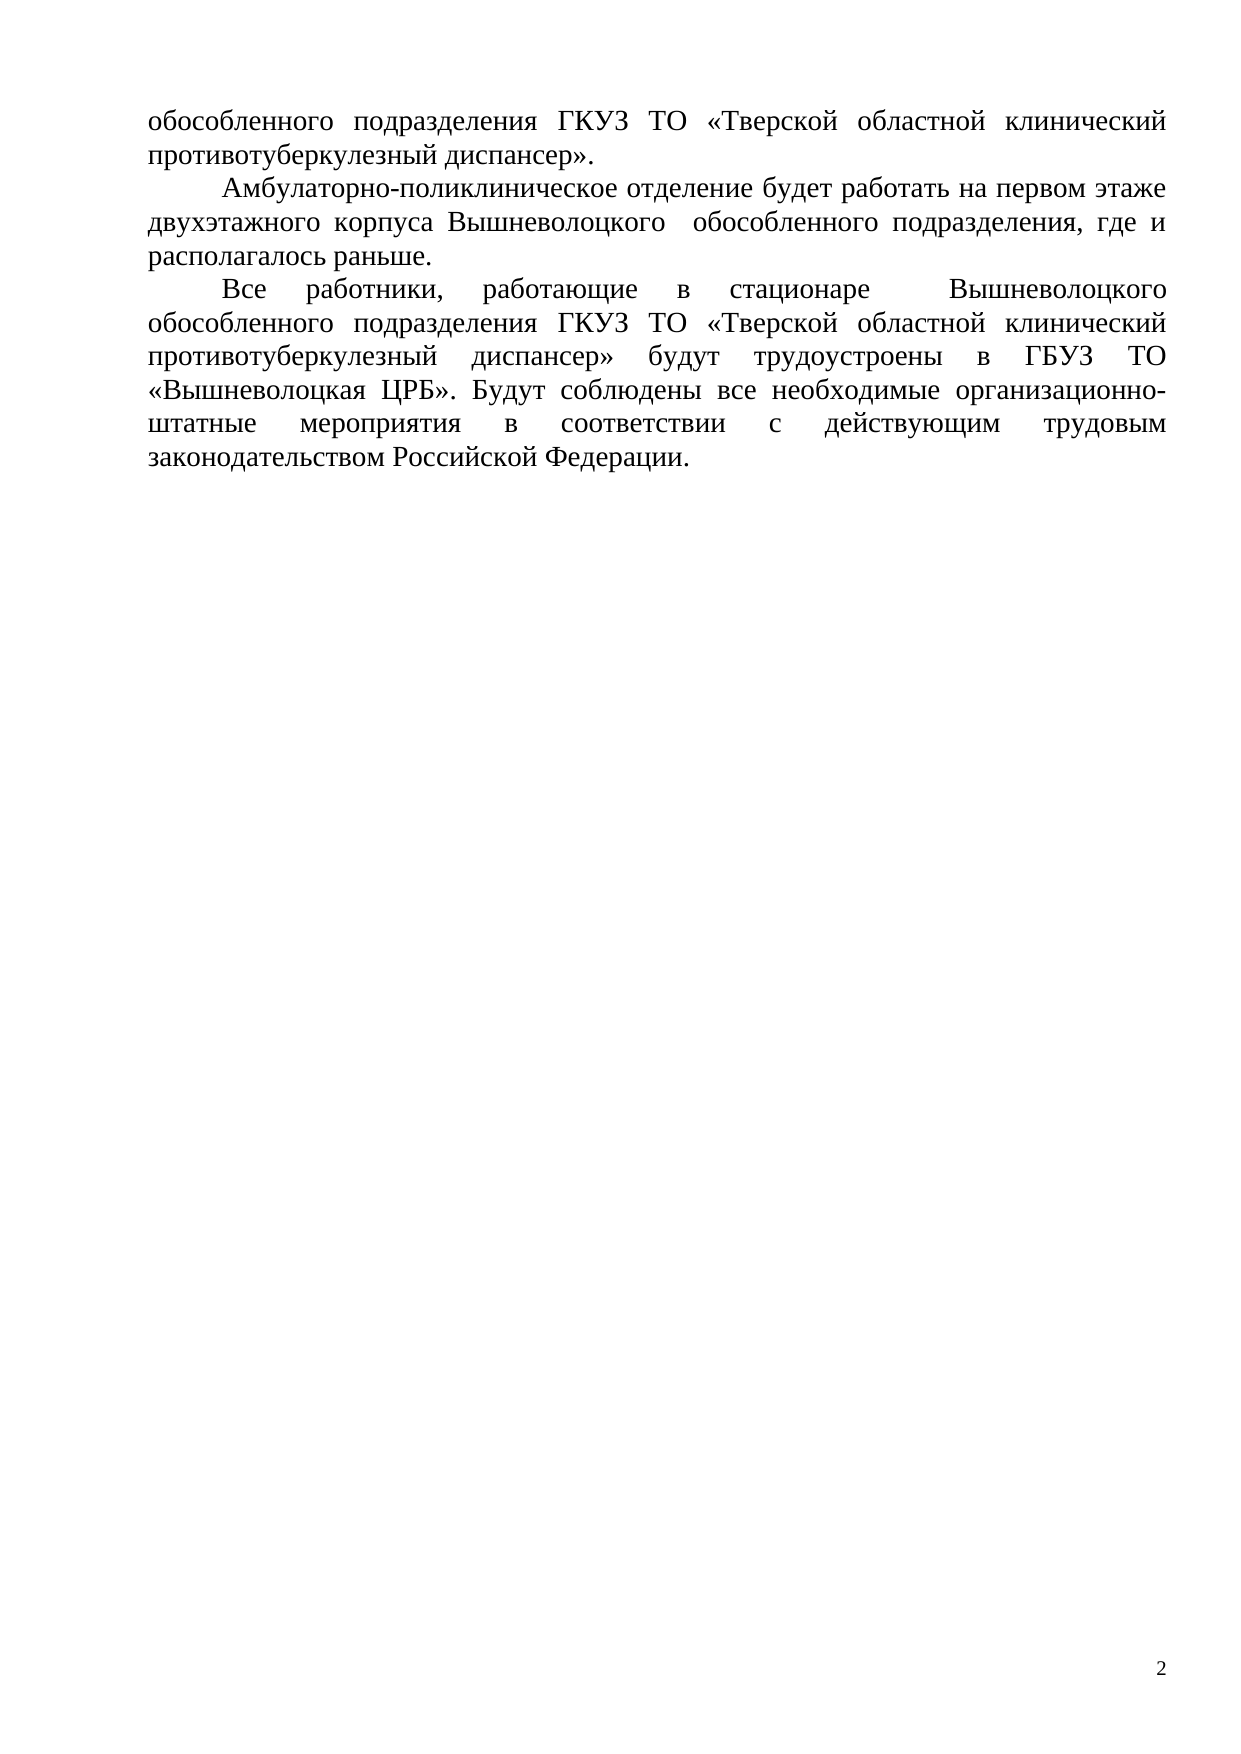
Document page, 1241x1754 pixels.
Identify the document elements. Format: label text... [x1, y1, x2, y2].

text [148, 103, 1167, 171]
text Амбулаторно-поликлиническое отделение будет работать на первом этаже двухэтажного корпуса Вышневолоцкого обособленного подразделения, где и располагалось раньше. [148, 171, 1167, 271]
text Все работники, работающие в стационаре Вышневолоцкого обособленного подразделения ГКУЗ ТО «Тверской областной клинический противотуберкулезный диспансер» будут трудоустроены в ГБУЗ ТО «Вышневолоцкая ЦРБ». Будут соблюдены все необходимые организационно-штатные мероприятия в соответствии с действующим трудовым законодательством Российской Федерации. [148, 271, 1167, 472]
